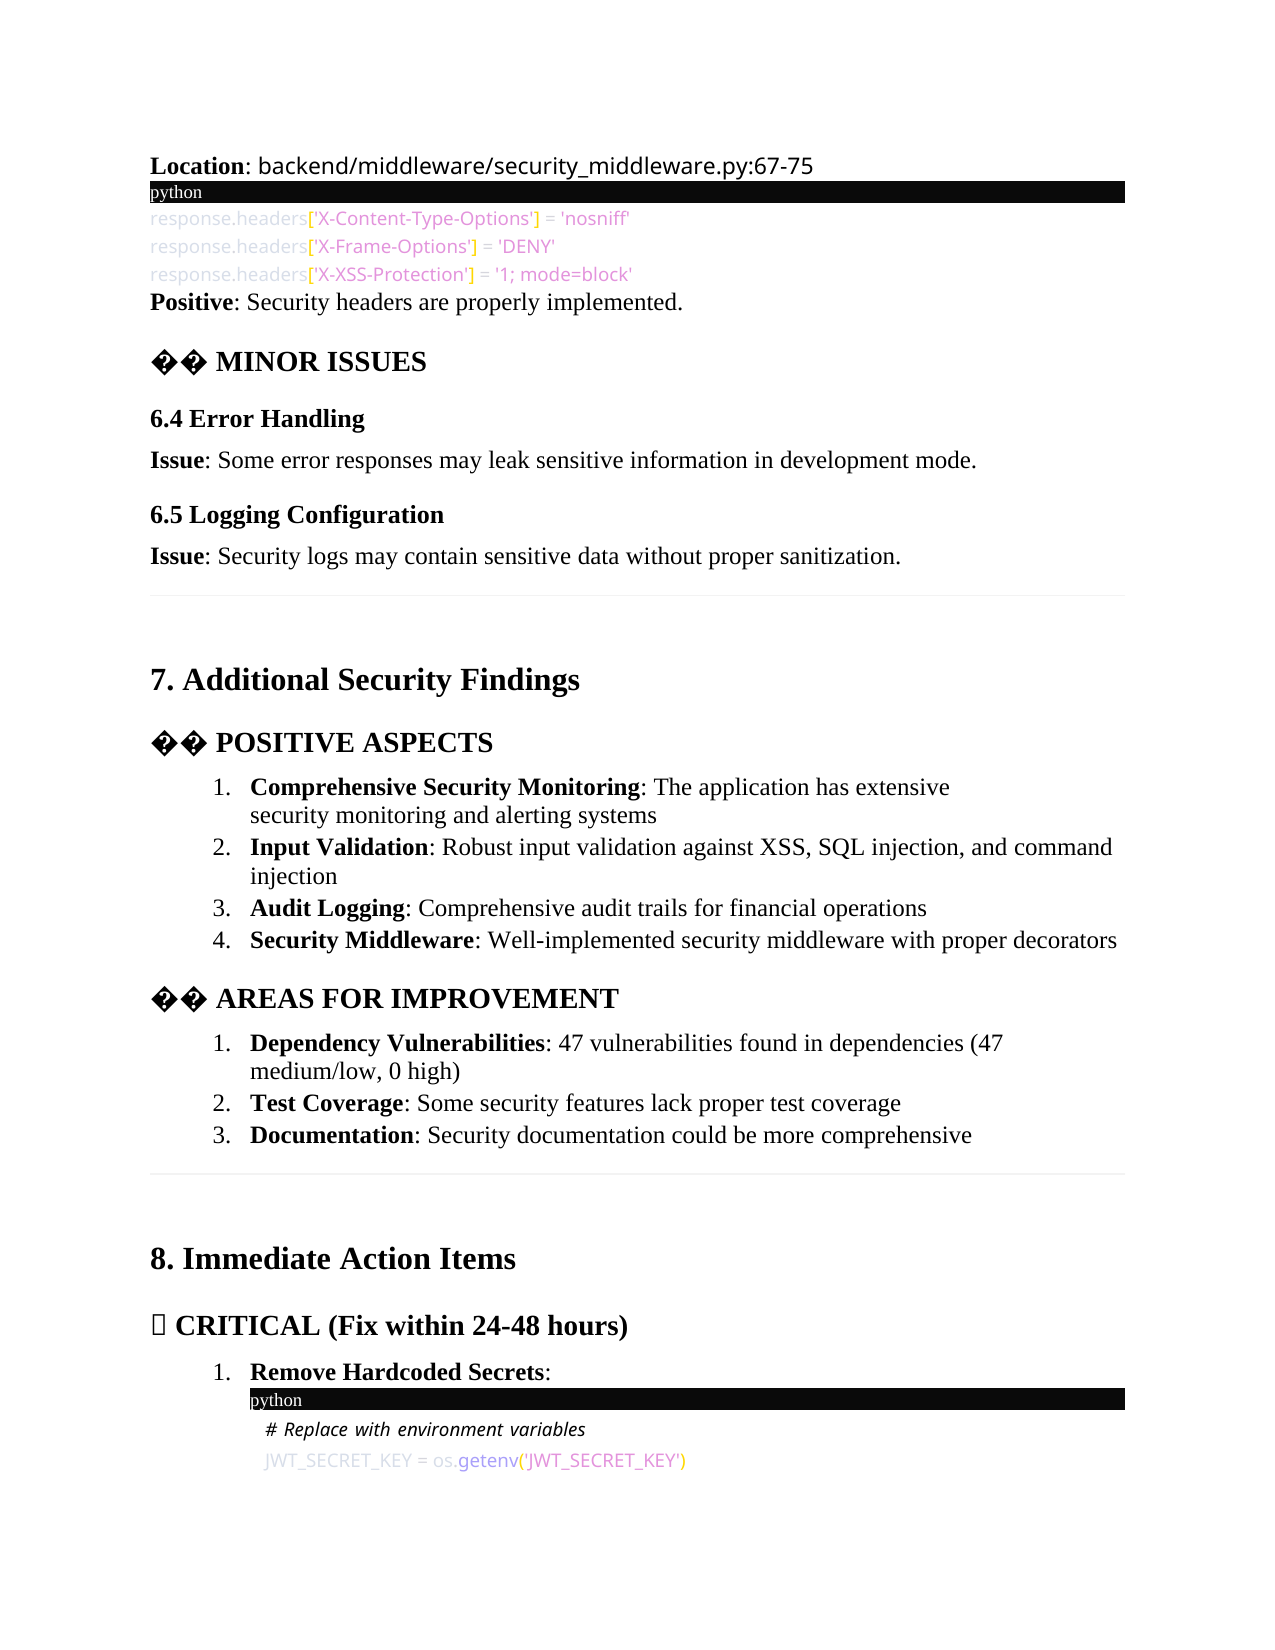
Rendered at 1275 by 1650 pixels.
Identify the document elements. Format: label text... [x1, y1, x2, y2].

list Test Coverage: Some security features lack proper test coverage [212, 1088, 1125, 1117]
list Comprehensive Security Monitoring: The application has extensive security monitoring and alerting systems [212, 772, 1125, 829]
list Audit Logging: Comprehensive audit trails for financial operations [212, 893, 1125, 922]
text Positive: Security headers are properly implemented. [150, 287, 1125, 316]
text JWT_SECRET_KEY = os.getenv('JWT_SECRET_KEY') [250, 1444, 1125, 1473]
text 7. Additional Security Findings [150, 660, 1125, 697]
text python [150, 181, 1125, 203]
text Issue: Security logs may contain sensitive data without proper sanitization. [150, 541, 1125, 570]
list Documentation: Security documentation could be more comprehensive [212, 1120, 1125, 1149]
text �� MINOR ISSUES [150, 344, 1125, 378]
list Input Validation: Robust input validation against XSS, SQL injection, and command injection [212, 832, 1125, 890]
text python [250, 1388, 1125, 1410]
text 6.5 Logging Configuration [150, 499, 1125, 529]
text �� AREAS FOR IMPROVEMENT [150, 982, 1125, 1015]
text # Replace with environment variables [250, 1413, 1125, 1441]
text 🔴 CRITICAL (Fix within 24-48 hours) [150, 1304, 1125, 1344]
text response.headers['X-Frame-Options'] = 'DENY' [150, 231, 1125, 259]
text Location: backend/middleware/security_middleware.py:67-75 [150, 150, 1125, 181]
text �� POSITIVE ASPECTS [150, 726, 1125, 759]
text 6.4 Error Handling [150, 403, 1125, 433]
list Dependency Vulnerabilities: 47 vulnerabilities found in dependencies (47 medium/low, 0 high) [212, 1028, 1125, 1085]
text response.headers['X-Content-Type-Options'] = 'nosniff' [150, 203, 1125, 231]
list Security Middleware: Well-implemented security middleware with proper decorators [212, 925, 1125, 953]
text response.headers['X-XSS-Protection'] = '1; mode=block' [150, 259, 1125, 287]
text 8. Immediate Action Items [150, 1239, 1125, 1276]
list Remove Hardcoded Secrets: [212, 1357, 1125, 1385]
text Issue: Some error responses may leak sensitive information in development mode. [150, 445, 1125, 474]
